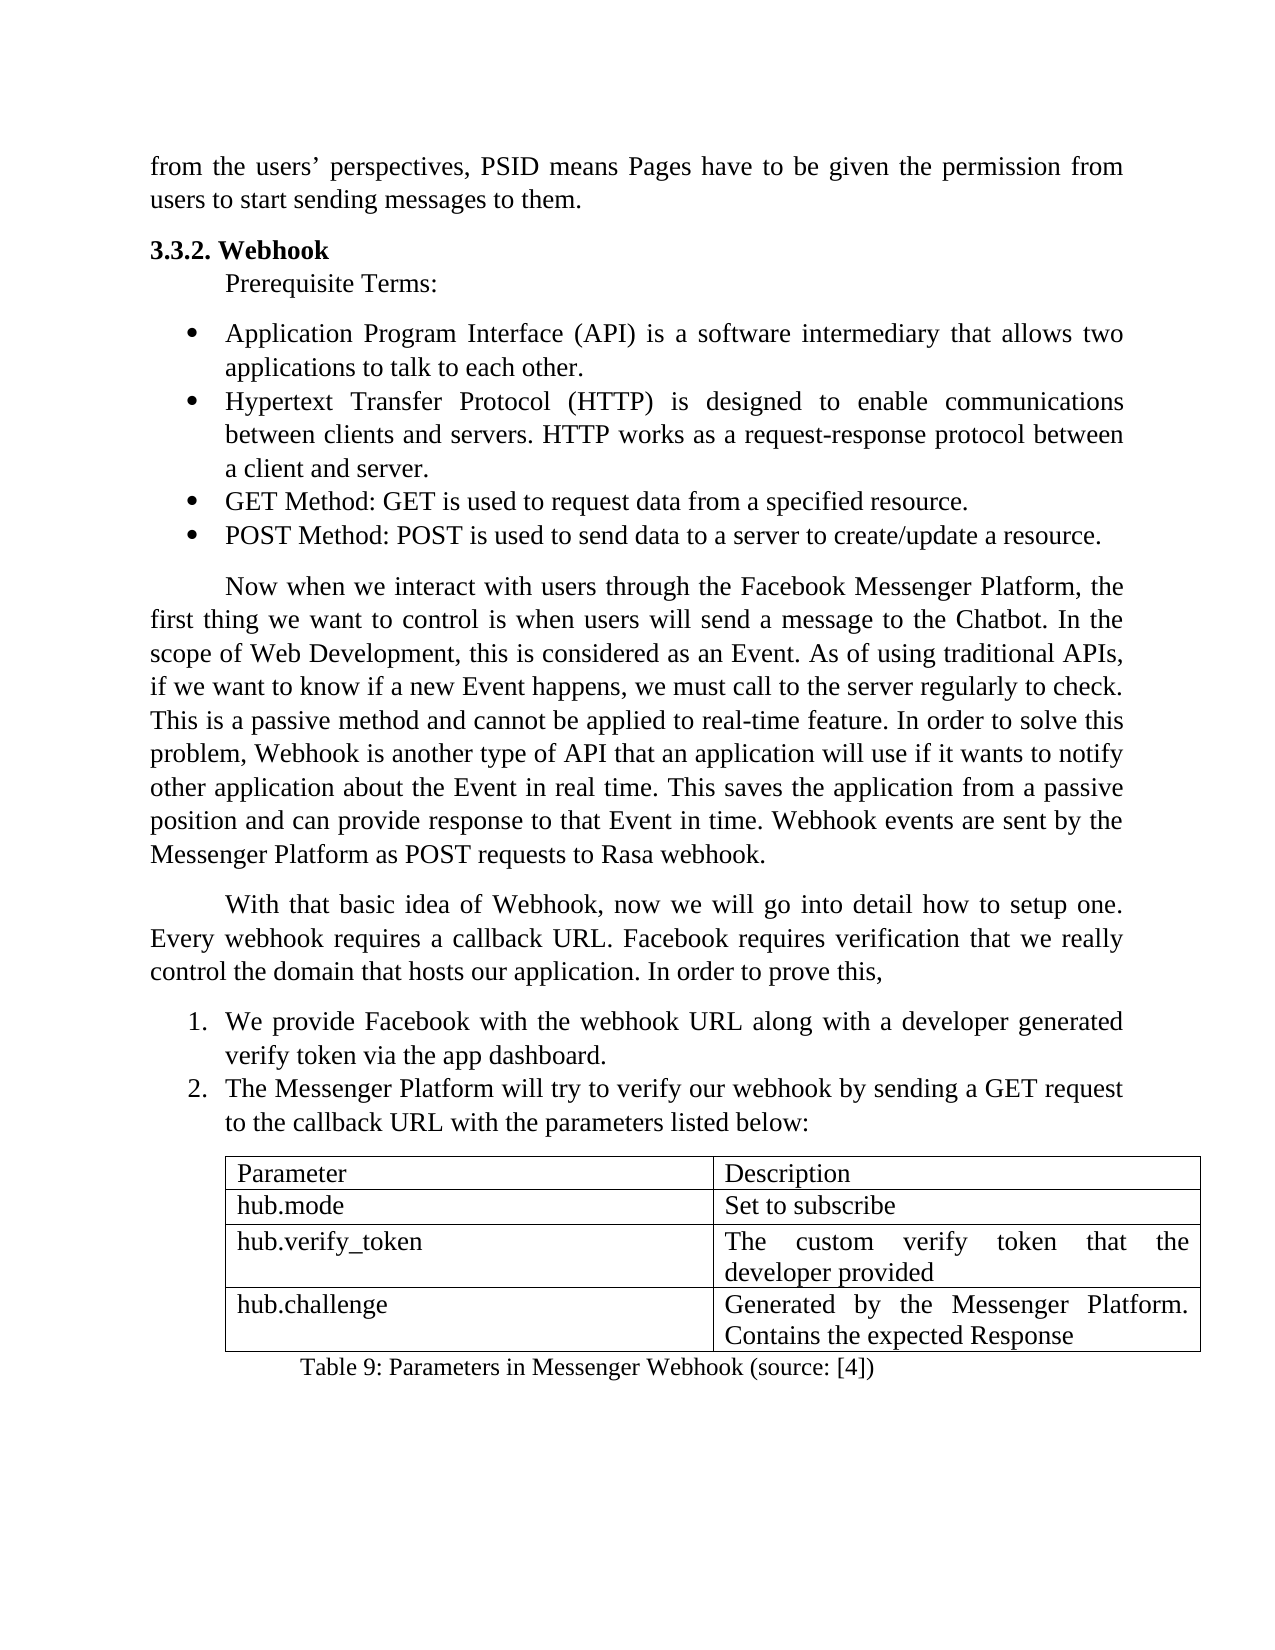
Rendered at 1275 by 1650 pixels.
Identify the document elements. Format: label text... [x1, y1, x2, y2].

table_header Description [714, 1157, 1200, 1188]
table_cell Generated by the Messenger Platform. Contains the expected Response [714, 1288, 1200, 1351]
list Application Program Interface (API) is a software intermediary that allows two applications to talk to each other. [187, 317, 1125, 382]
table_cell Set to subscribe [714, 1190, 1200, 1224]
subtitle 3.3.2. Webhook [150, 234, 1125, 265]
table_cell hub.mode [226, 1190, 713, 1224]
list We provide Facebook with the webhook URL along with a developer generated verify token via the app dashboard. [187, 1005, 1125, 1070]
table_cell hub.verify_token [226, 1225, 713, 1287]
text With that basic idea of Webhook, now we will go into detail how to setup one. Every webhook requires a callback URL. Facebook requires verification that we really control the domain that hosts our application. In order to prove this, [150, 888, 1125, 986]
table_cell hub.challenge [226, 1288, 713, 1351]
list The Messenger Platform will try to verify our webhook by sending a GET request to the callback URL with the parameters listed below: [187, 1072, 1125, 1137]
text Now when we interact with users through the Facebook Messenger Platform, the first thing we want to control is when users will send a message to the Chatbot. In the scope of Web Development, this is considered as an Event. As of using traditional APIs, if we want to know if a new Event happens, we must call to the server regularly to check. This is a passive method and cannot be applied to real-time feature. In order to solve this problem, Webhook is another type of API that an application will use if it wants to notify other application about the Event in real time. This saves the application from a passive position and can provide response to that Event in time. Webhook events are sent by the Messenger Platform as POST requests to Rasa webhook. [150, 569, 1125, 869]
list POST Method: POST is used to send data to a server to create/update a resource. [187, 519, 1125, 550]
list GET Method: GET is used to request data from a specified resource. [187, 485, 1125, 517]
list Hypertext Transfer Protocol (HTTP) is designed to enable communications between clients and servers. HTTP works as a request-response protocol between a client and server. [187, 385, 1125, 483]
text Prerequisite Terms: [150, 267, 1125, 298]
table_header Parameter [226, 1157, 713, 1188]
text Table 9: Parameters in Messenger Webhook (source: ) [225, 1352, 1125, 1380]
table_cell The custom verify token that the developer provided [714, 1225, 1200, 1287]
